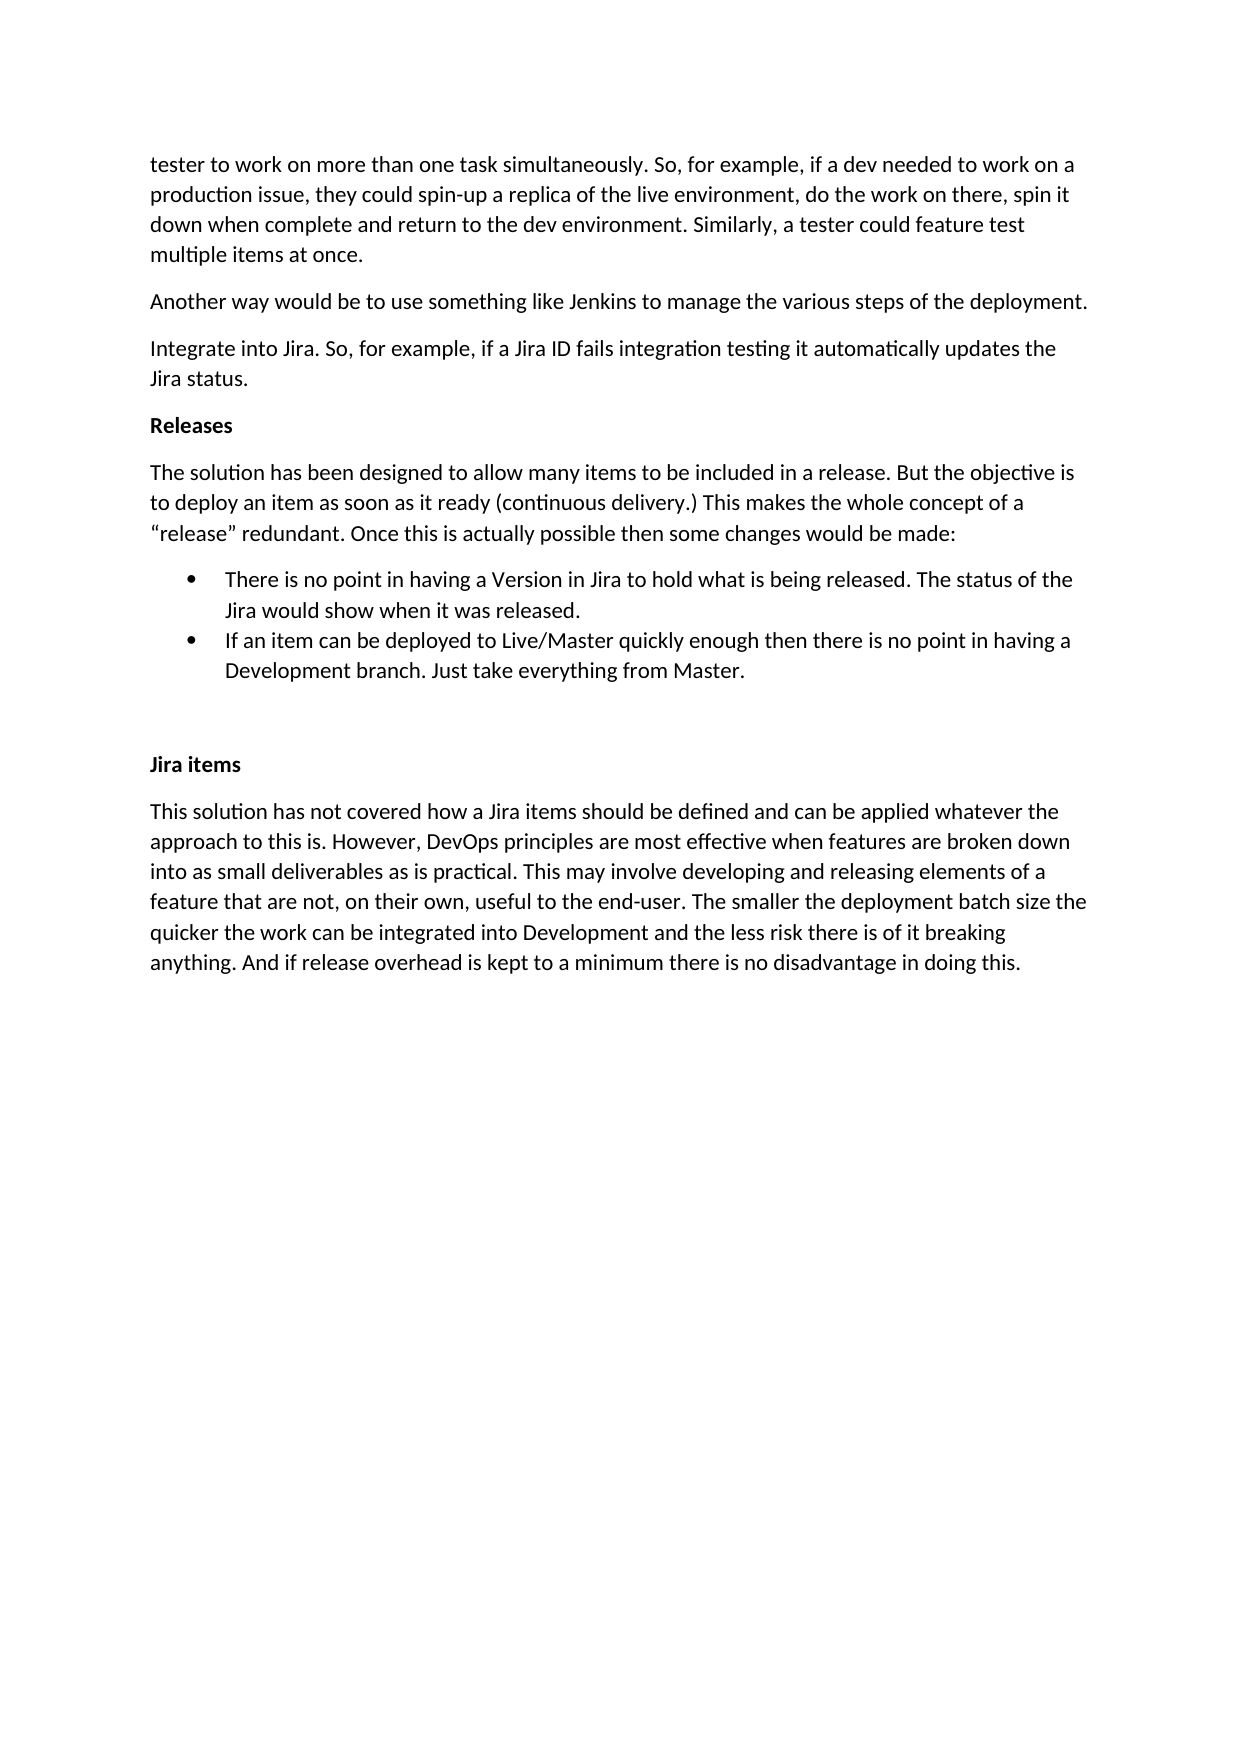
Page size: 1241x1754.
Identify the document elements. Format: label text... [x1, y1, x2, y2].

text Integrate into Jira. So, for example, if a Jira ID fails integration testing it automatically updates the Jira status. [150, 334, 1090, 393]
text Jira items [150, 750, 1090, 778]
list There is no point in having a Version in Jira to hold what is being released. The status of the Jira would show when it was released. [187, 566, 1090, 624]
text This solution has not covered how a Jira items should be defined and can be applied whatever the approach to this is. However, DevOps principles are most effective when features are broken down into as small deliverables as is practical. This may involve developing and releasing elements of a feature that are not, on their own, useful to the end-user. The smaller the deployment batch size the quicker the work can be integrated into Development and the less risk there is of it breaking anything. And if release overhead is kept to a minimum there is no disadvantage in doing this. [150, 797, 1090, 976]
list If an item can be deployed to Live/Master quickly enough then there is no point in having a Development branch. Just take everything from Master. [187, 626, 1090, 684]
text The solution has been designed to allow many items to be included in a release. But the objective is to deploy an item as soon as it ready (continuous delivery.) This makes the whole concept of a “release” redundant. Once this is actually possible then some changes would be made: [150, 458, 1090, 547]
text Another way would be to use something like Jenkins to manage the various steps of the deployment. [150, 287, 1090, 316]
text Releases [150, 411, 1090, 439]
